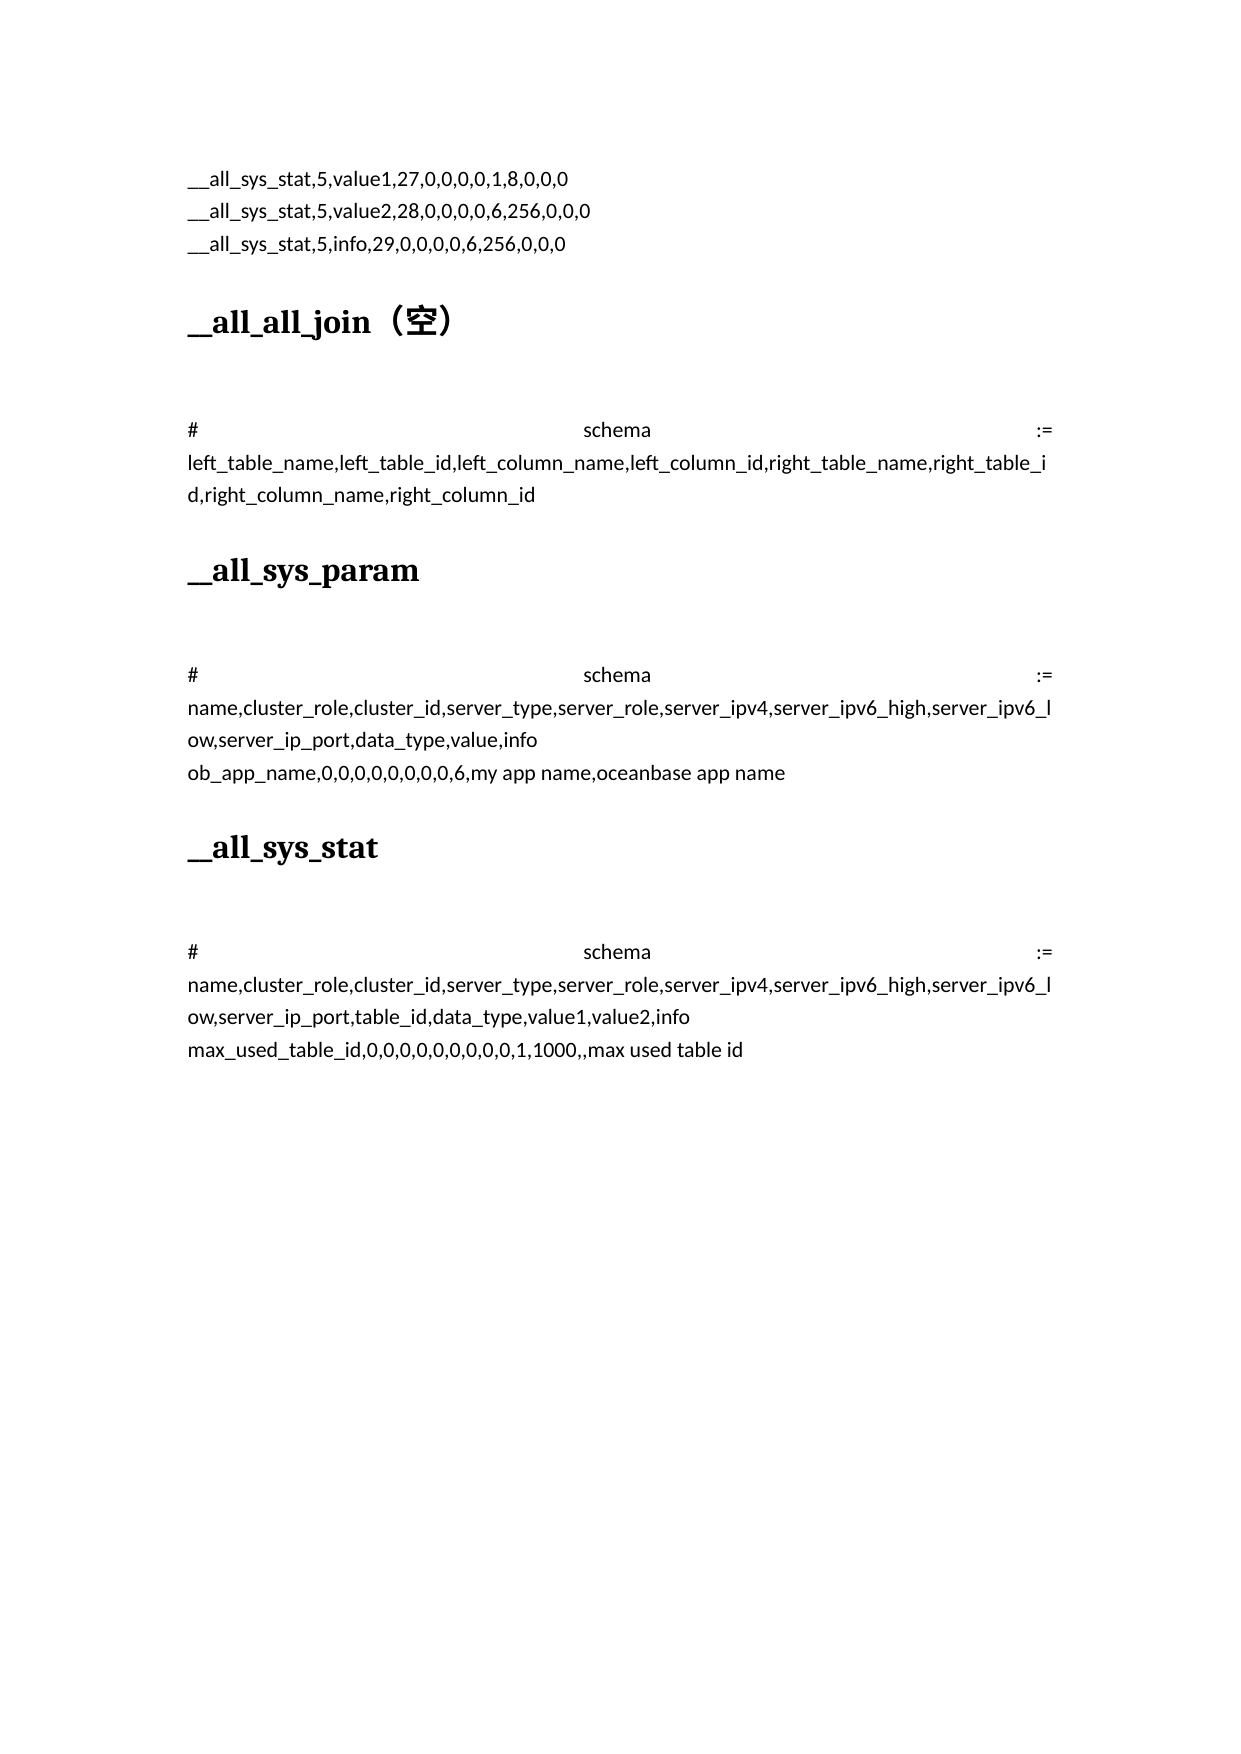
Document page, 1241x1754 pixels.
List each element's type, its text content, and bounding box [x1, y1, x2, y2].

subtitle __all_sys_stat [187, 815, 1053, 880]
text # schema := left_table_name,left_table_id,left_column_name,left_column_id,right_table_name,right_table_id,right_column_name,right_column_id [187, 414, 1053, 511]
text max_used_table_id,0,0,0,0,0,0,0,0,0,1,1000,,max used table id [187, 1033, 1053, 1065]
text ob_app_name,0,0,0,0,0,0,0,0,6,my app name,oceanbase app name [187, 756, 1053, 788]
text __all_sys_stat,5,value1,27,0,0,0,0,1,8,0,0,0 [187, 162, 1053, 194]
text __all_sys_stat,5,value2,28,0,0,0,0,6,256,0,0,0 [187, 194, 1053, 227]
text __all_sys_stat,5,info,29,0,0,0,0,6,256,0,0,0 [187, 227, 1053, 259]
text # schema := name,cluster_role,cluster_id,server_type,server_role,server_ipv4,server_ipv6_high,server_ipv6_low,server_ip_port,data_type,value,info [187, 658, 1053, 756]
text # schema := name,cluster_role,cluster_id,server_type,server_role,server_ipv4,server_ipv6_high,server_ipv6_low,server_ip_port,table_id,data_type,value1,value2,info [187, 935, 1053, 1033]
subtitle __all_sys_param [187, 538, 1053, 603]
subtitle __all_all_join（空） [187, 287, 1053, 352]
